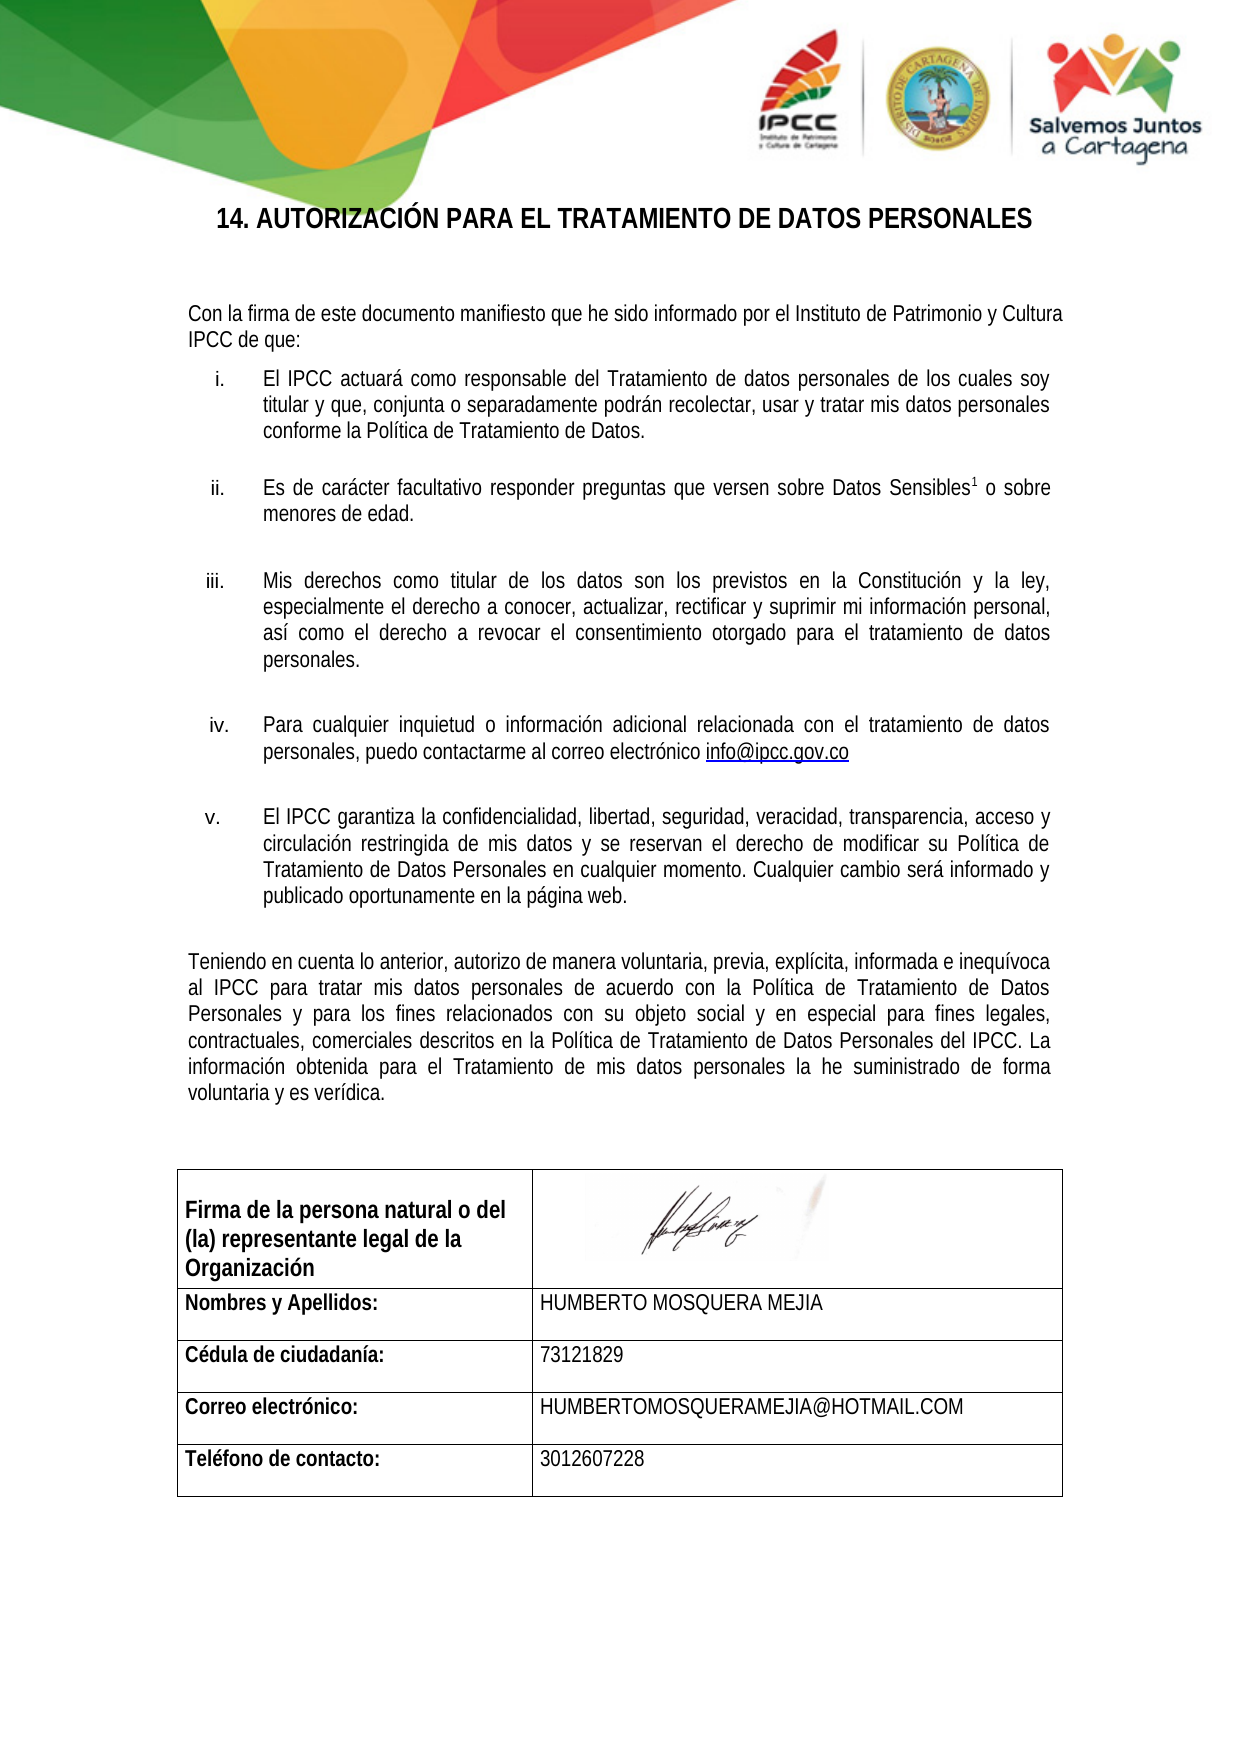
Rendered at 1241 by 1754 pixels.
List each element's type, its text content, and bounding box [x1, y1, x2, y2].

table_cell 73121829 [533, 1341, 1062, 1392]
list Mis derechos como titular de los datos son los previstos en la Constitución y la ley, especialmente el derecho a conocer, actualizar, rectificar y suprimir mi información personal, así como el derecho a revocar el consentimiento otorgado para el tratamiento de datos personales. [206, 567, 1051, 672]
picture [0, 0, 1241, 218]
list El IPCC actuará como responsable del Tratamiento de datos personales de los cuales soy titular y que, conjunta o separadamente podrán recolectar, usar y tratar mis datos personales conforme la Política de Tratamiento de Datos. [215, 365, 1051, 444]
text Teniendo en cuenta lo anterior, autorizo de manera voluntaria, previa, explícita, informada e inequívoca al IPCC para tratar mis datos personales de acuerdo con la Política de Tratamiento de Datos Personales y para los fines relacionados con su objeto social y en especial para fines legales, contractuales, comerciales descritos en la Política de Tratamiento de Datos Personales del IPCC. La información obtenida para el Tratamiento de mis datos personales la he suministrado de forma voluntaria y es verídica. [188, 948, 1051, 1106]
table_cell HUMBERTOMOSQUERAMEJIA@HOTMAIL.COM [533, 1393, 1062, 1444]
table_cell 3012607228 [533, 1445, 1062, 1496]
table_cell Teléfono de contacto: [178, 1445, 532, 1496]
table_cell Correo electrónico: [178, 1393, 532, 1444]
list El IPCC garantiza la confidencialidad, libertad, seguridad, veracidad, transparencia, acceso y circulación restringida de mis datos y se reservan el derecho de modificar su Política de Tratamiento de Datos Personales en cualquier momento. Cualquier cambio será informado y publicado oportunamente en la página web. [204, 803, 1050, 908]
table_header Firma de la persona natural o del (la) representante legal de la Organización [178, 1170, 532, 1287]
picture [586, 1174, 829, 1260]
table_header [533, 1170, 1062, 1287]
list Para cualquier inquietud o información adicional relacionada con el tratamiento de datos personales, puedo contactarme al correo electrónico info@ipcc.gov.co [209, 711, 1050, 764]
text 14. AUTORIZACIÓN PARA EL TRATAMIENTO DE DATOS PERSONALES [187, 201, 1063, 235]
table_cell Nombres y Apellidos: [178, 1289, 532, 1339]
list Es de carácter facultativo responder preguntas que versen sobre Datos Sensibles1 o sobre menores de edad. [210, 474, 1051, 527]
text Con la firma de este documento manifiesto que he sido informado por el Instituto de Patrimonio y Cultura IPCC de que: [188, 299, 1063, 352]
table_cell Cédula de ciudadanía: [178, 1341, 532, 1392]
table_cell HUMBERTO MOSQUERA MEJIA [533, 1289, 1062, 1339]
